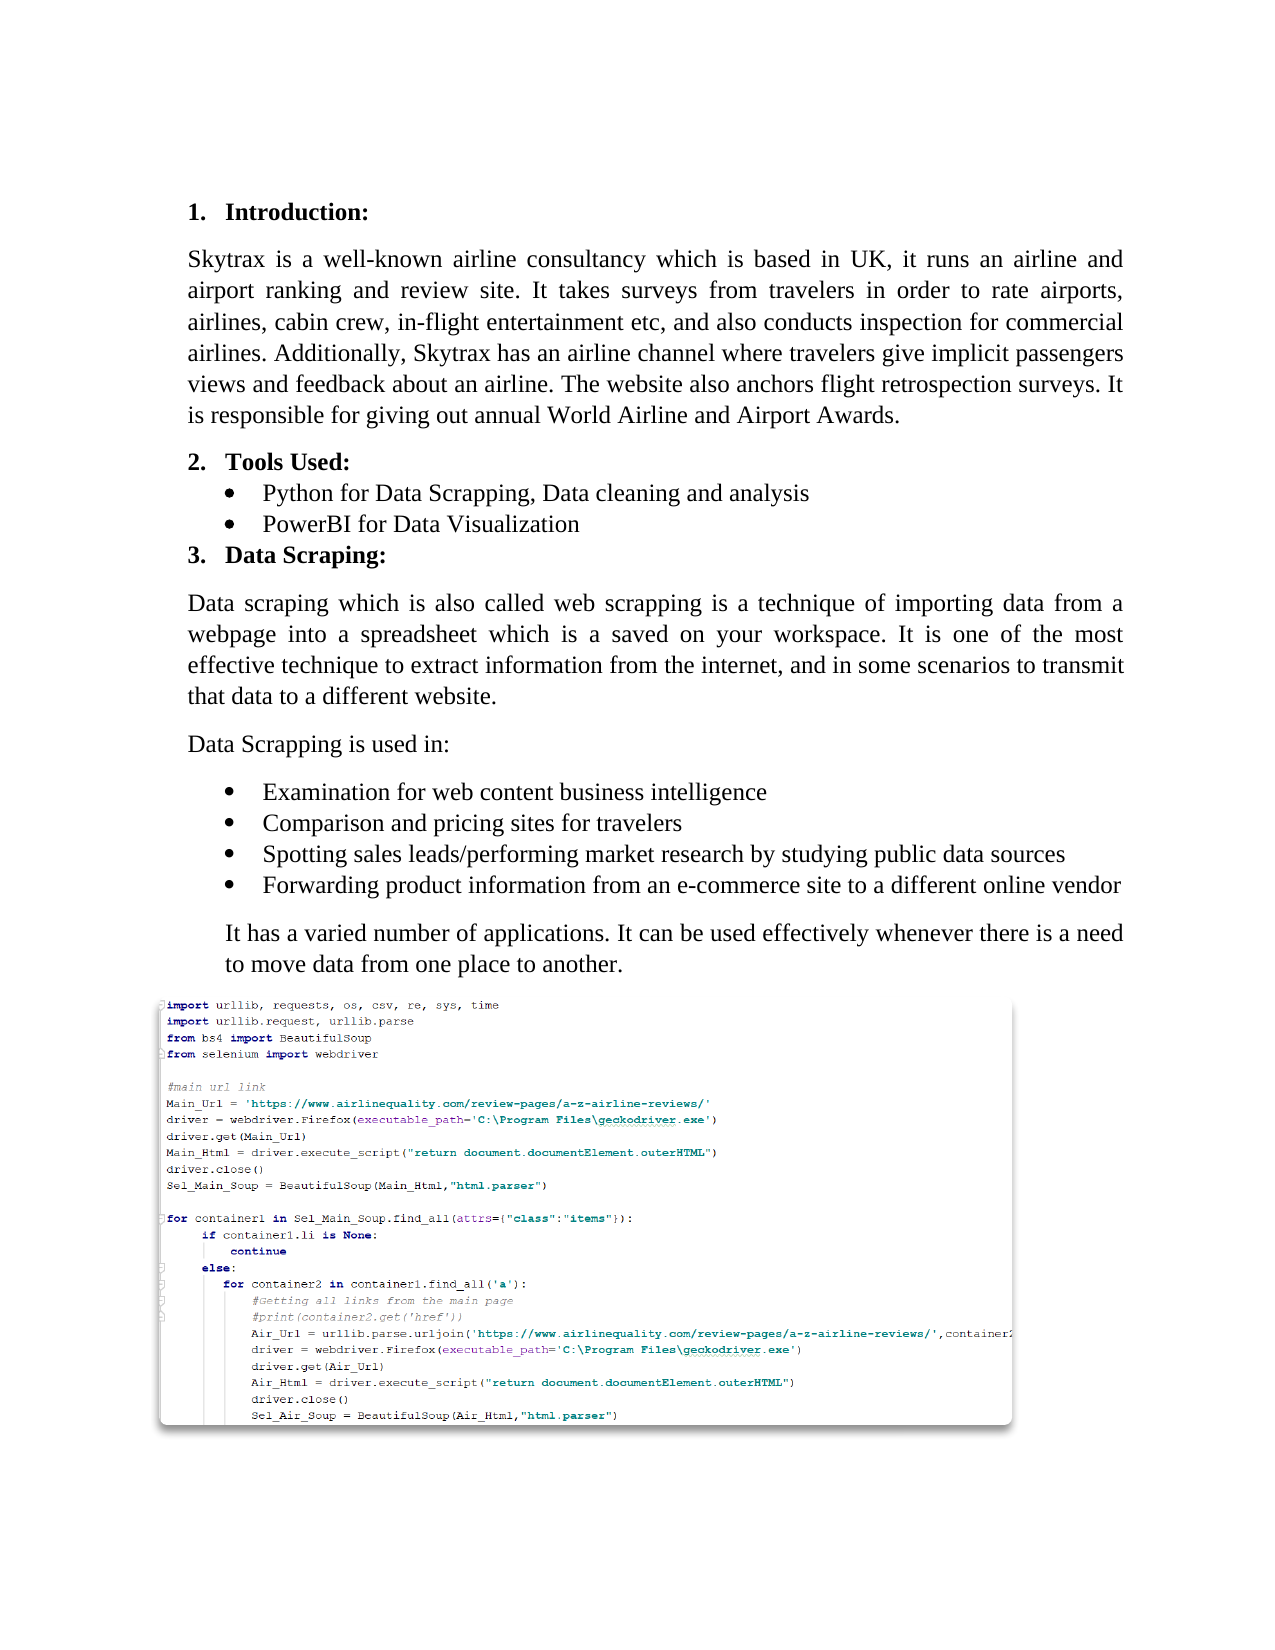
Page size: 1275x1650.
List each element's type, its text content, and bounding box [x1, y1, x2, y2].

list Forwarding product information from an e-commerce site to a different online vendor [225, 870, 1125, 899]
list Python for Data Scrapping, Data cleaning and analysis [225, 478, 1125, 507]
list PowerBI for Data Visualization [225, 509, 1125, 538]
picture [159, 996, 1013, 1425]
list Data Scraping: [187, 541, 1125, 569]
text Skytrax is a well-known airline consultancy which is based in UK, it runs an airline and airport ranking and review site. It takes surveys from travelers in order to rate airports, airlines, cabin crew, in-flight entertainment etc, and also conducts inspection for commercial airlines. Additionally, Skytrax has an airline channel where travelers give implicit passengers views and feedback about an airline. The website also anchors flight retrospection surveys. It is responsible for giving out annual World Airline and Airport Awards. [187, 244, 1125, 428]
list Comparison and pricing sites for travelers [225, 808, 1125, 837]
list Spotting sales leads/performing market research by studying public data sources [225, 839, 1125, 868]
text Data scraping which is also called web scrapping is a technique of importing data from a webpage into a spreadsheet which is a saved on your workspace. It is one of the most effective technique to extract information from the internet, and in some scenarios to transmit that data to a different website. [187, 588, 1125, 710]
text Data Scrapping is used in: [150, 729, 1125, 758]
text It has a varied number of applications. It can be used effectively whenever there is a need to move data from one place to another. [225, 918, 1125, 977]
list Tools Used: [187, 447, 1125, 476]
list Introduction: [187, 197, 1125, 226]
list Examination for web content business intelligence [225, 777, 1125, 806]
